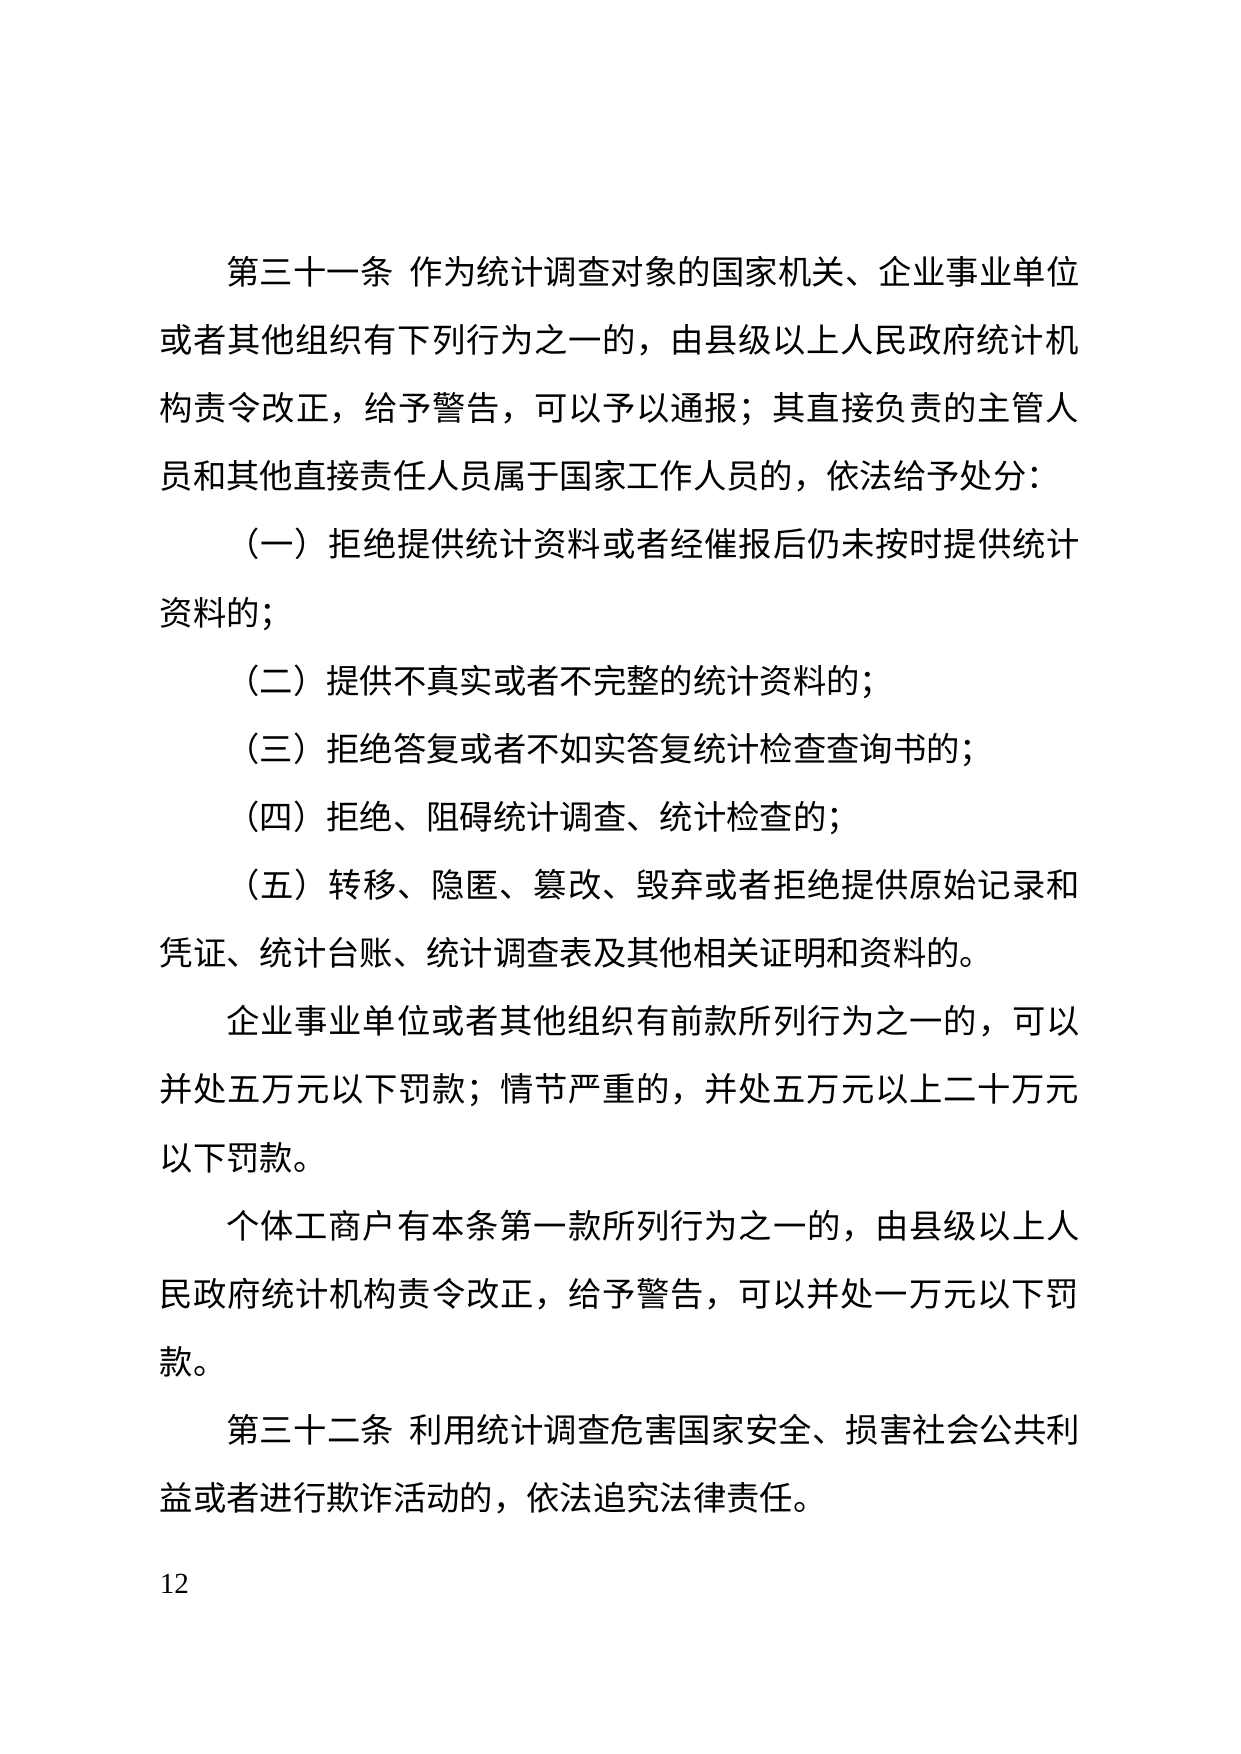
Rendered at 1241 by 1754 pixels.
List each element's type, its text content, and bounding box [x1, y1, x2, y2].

text 第三十一条 作为统计调查对象的国家机关、企业事业单位或者其他组织有下列行为之一的，由县级以上人民政府统计机构责令改正，给予警告，可以予以通报；其直接负责的主管人员和其他直接责任人员属于国家工作人员的，依法给予处分： [159, 236, 1081, 508]
text （四）拒绝、阻碍统计调查、统计检查的； [159, 781, 1081, 849]
text （五）转移、隐匿、篡改、毁弃或者拒绝提供原始记录和凭证、统计台账、统计调查表及其他相关证明和资料的。 [159, 849, 1081, 985]
text 个体工商户有本条第一款所列行为之一的，由县级以上人民政府统计机构责令改正，给予警告，可以并处一万元以下罚款。 [159, 1189, 1081, 1394]
text 企业事业单位或者其他组织有前款所列行为之一的，可以并处五万元以下罚款；情节严重的，并处五万元以上二十万元以下罚款。 [159, 985, 1081, 1189]
text （二）提供不真实或者不完整的统计资料的； [159, 644, 1081, 713]
text （三）拒绝答复或者不如实答复统计检查查询书的； [159, 713, 1081, 781]
text 第三十二条 利用统计调查危害国家安全、损害社会公共利益或者进行欺诈活动的，依法追究法律责任。 [159, 1394, 1081, 1530]
text （一）拒绝提供统计资料或者经催报后仍未按时提供统计资料的； [159, 508, 1081, 644]
